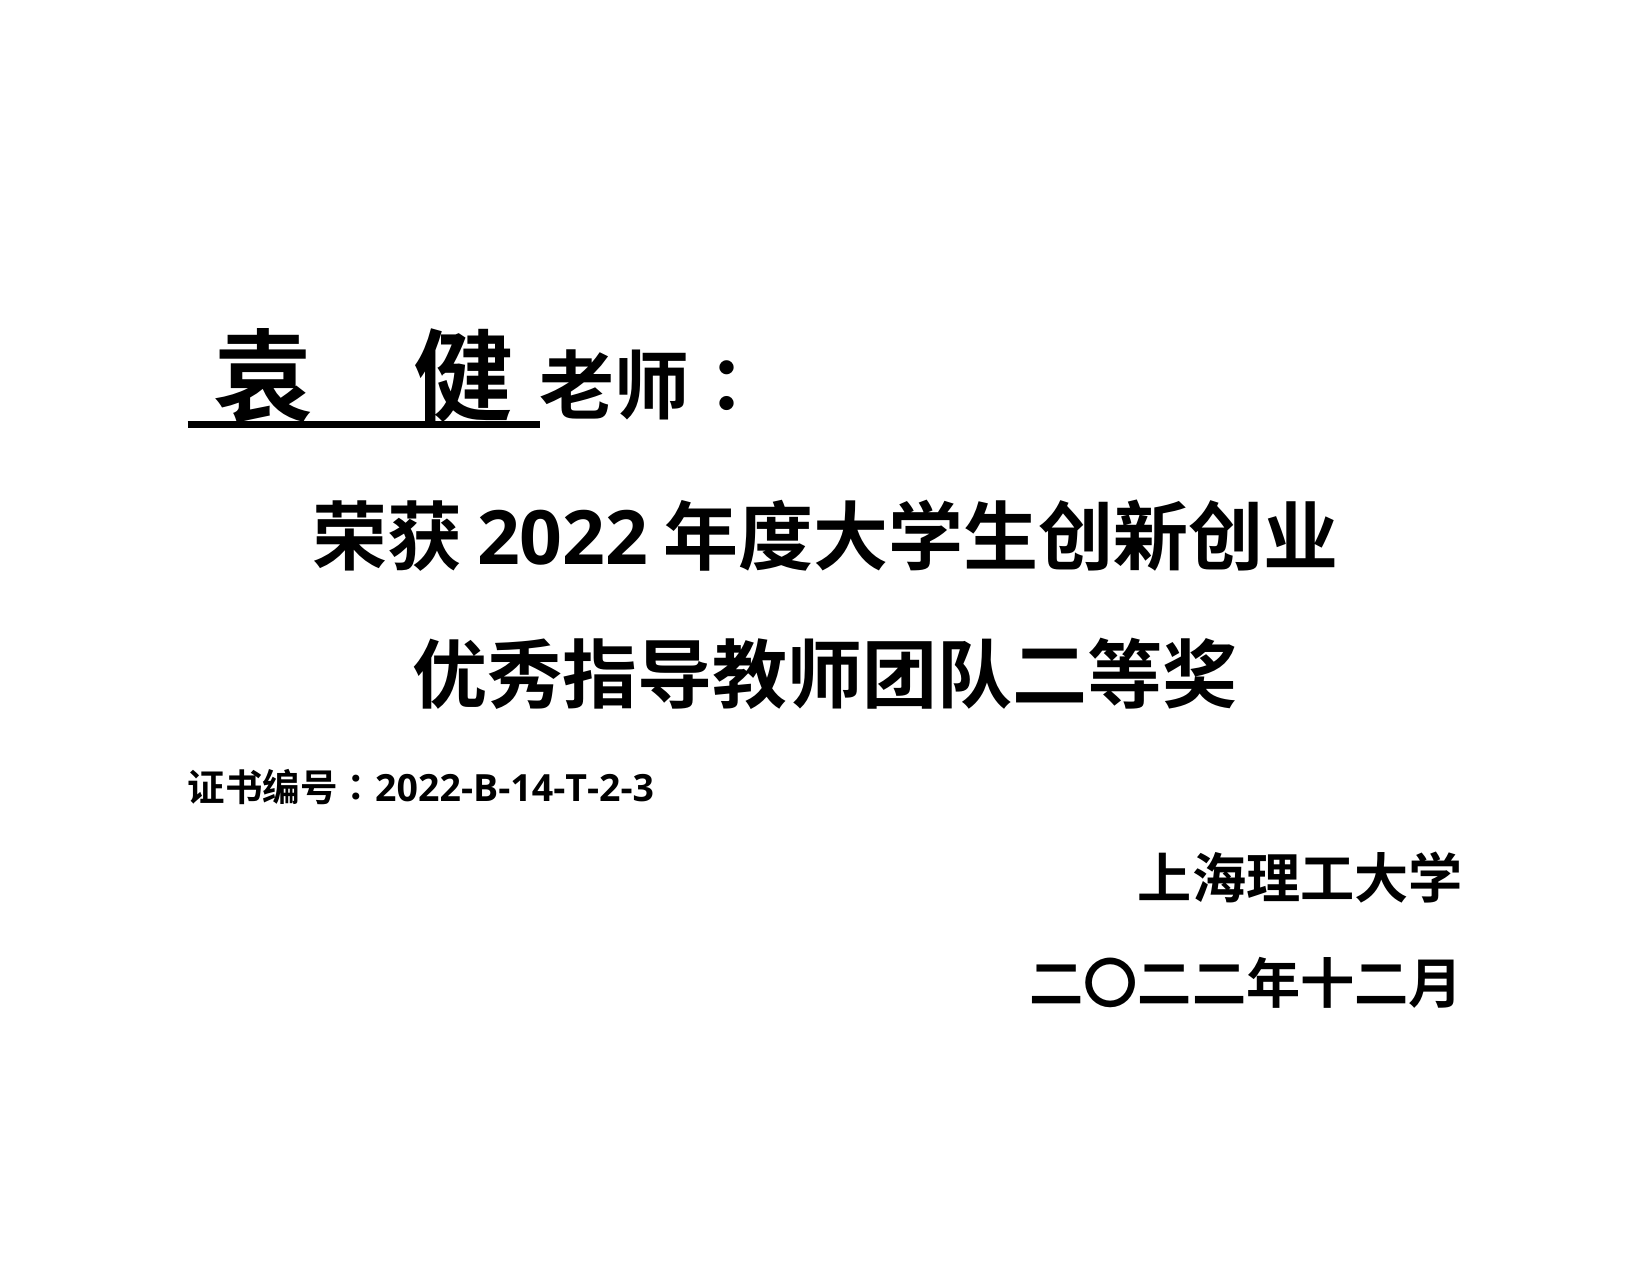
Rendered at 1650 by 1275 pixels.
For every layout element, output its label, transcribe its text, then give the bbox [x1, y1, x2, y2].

text 上海理工大学 [187, 840, 1462, 914]
text 袁 健 老师： [187, 150, 1462, 443]
text 优秀指导教师团队二等奖 [187, 622, 1462, 725]
text 荣获2022年度大学生创新创业 [187, 484, 1462, 586]
text 二〇二二年十二月 [187, 946, 1462, 1020]
text 证书编号：2022-B-14-T-2-3 [187, 761, 1462, 812]
